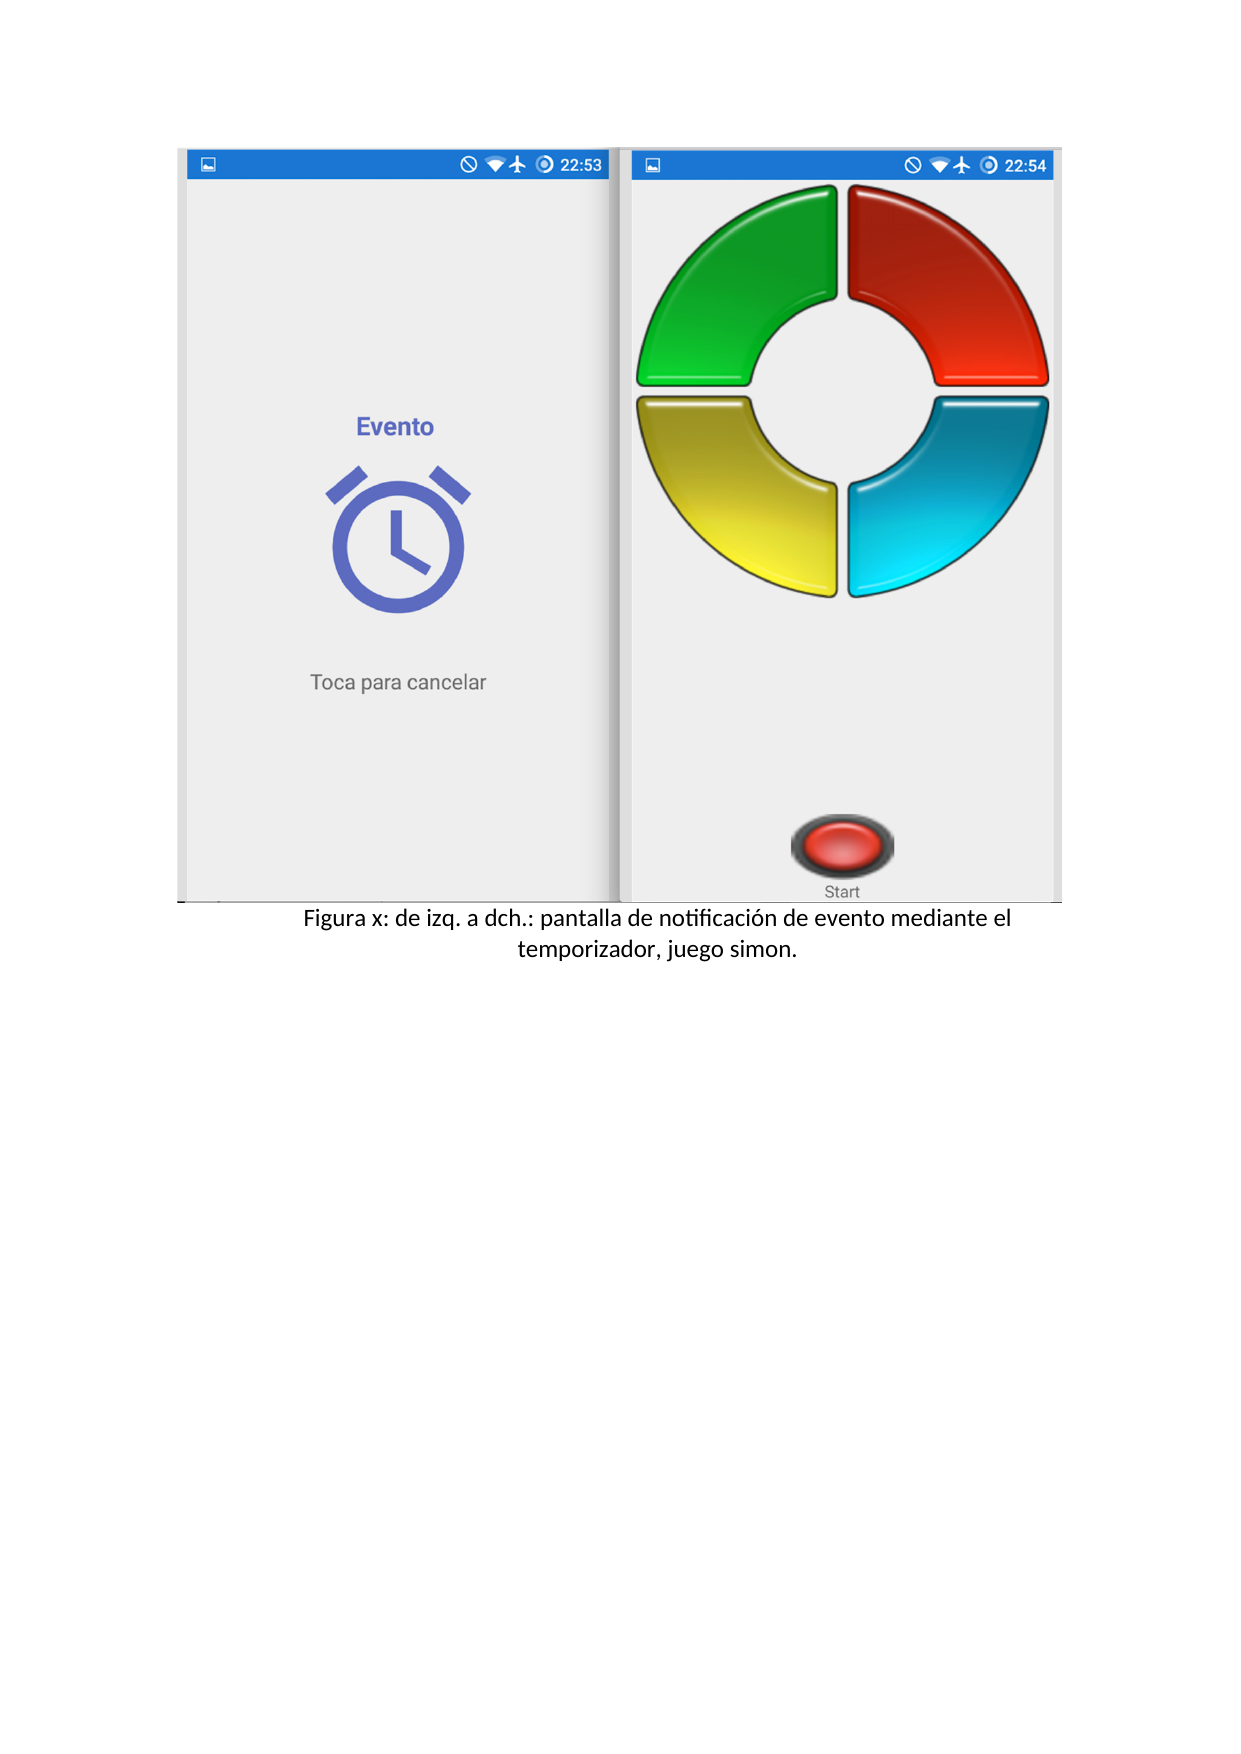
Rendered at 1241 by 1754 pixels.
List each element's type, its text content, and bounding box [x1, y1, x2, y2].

picture [177, 147, 1062, 903]
list Figura x: de izq. a dch.: pantalla de notificación de evento mediante el temporizador, juego simon. [252, 902, 1063, 963]
